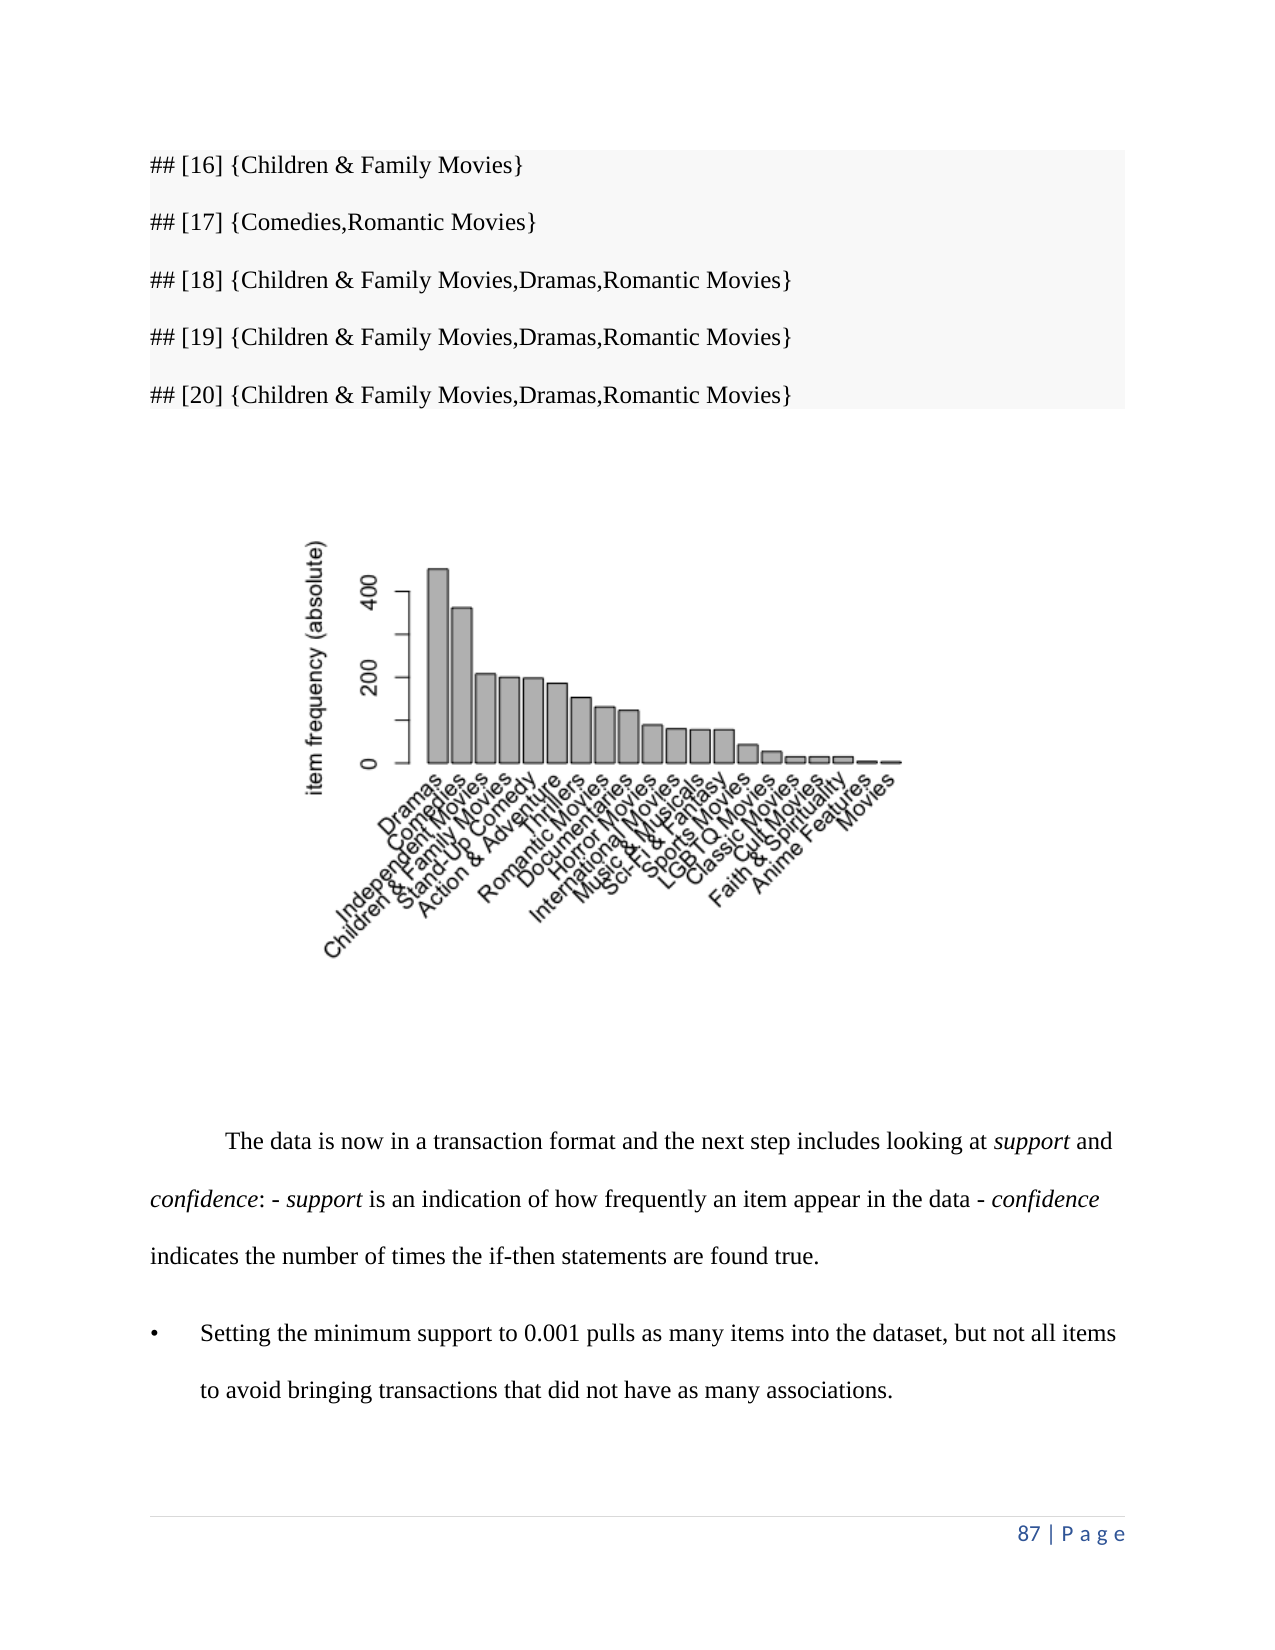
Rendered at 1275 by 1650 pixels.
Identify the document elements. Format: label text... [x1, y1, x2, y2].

picture [298, 458, 977, 1001]
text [150, 150, 1125, 409]
list Setting the minimum support to 0.001 pulls as many items into the dataset, but not all items to avoid bringing transactions that did not have as many associations. [150, 1318, 1125, 1404]
text The data is now in a transaction format and the next step includes looking at support and confidence: - support is an indication of how frequently an item appear in the data - confidence indicates the number of times the if-then statements are found true. [150, 1126, 1125, 1270]
